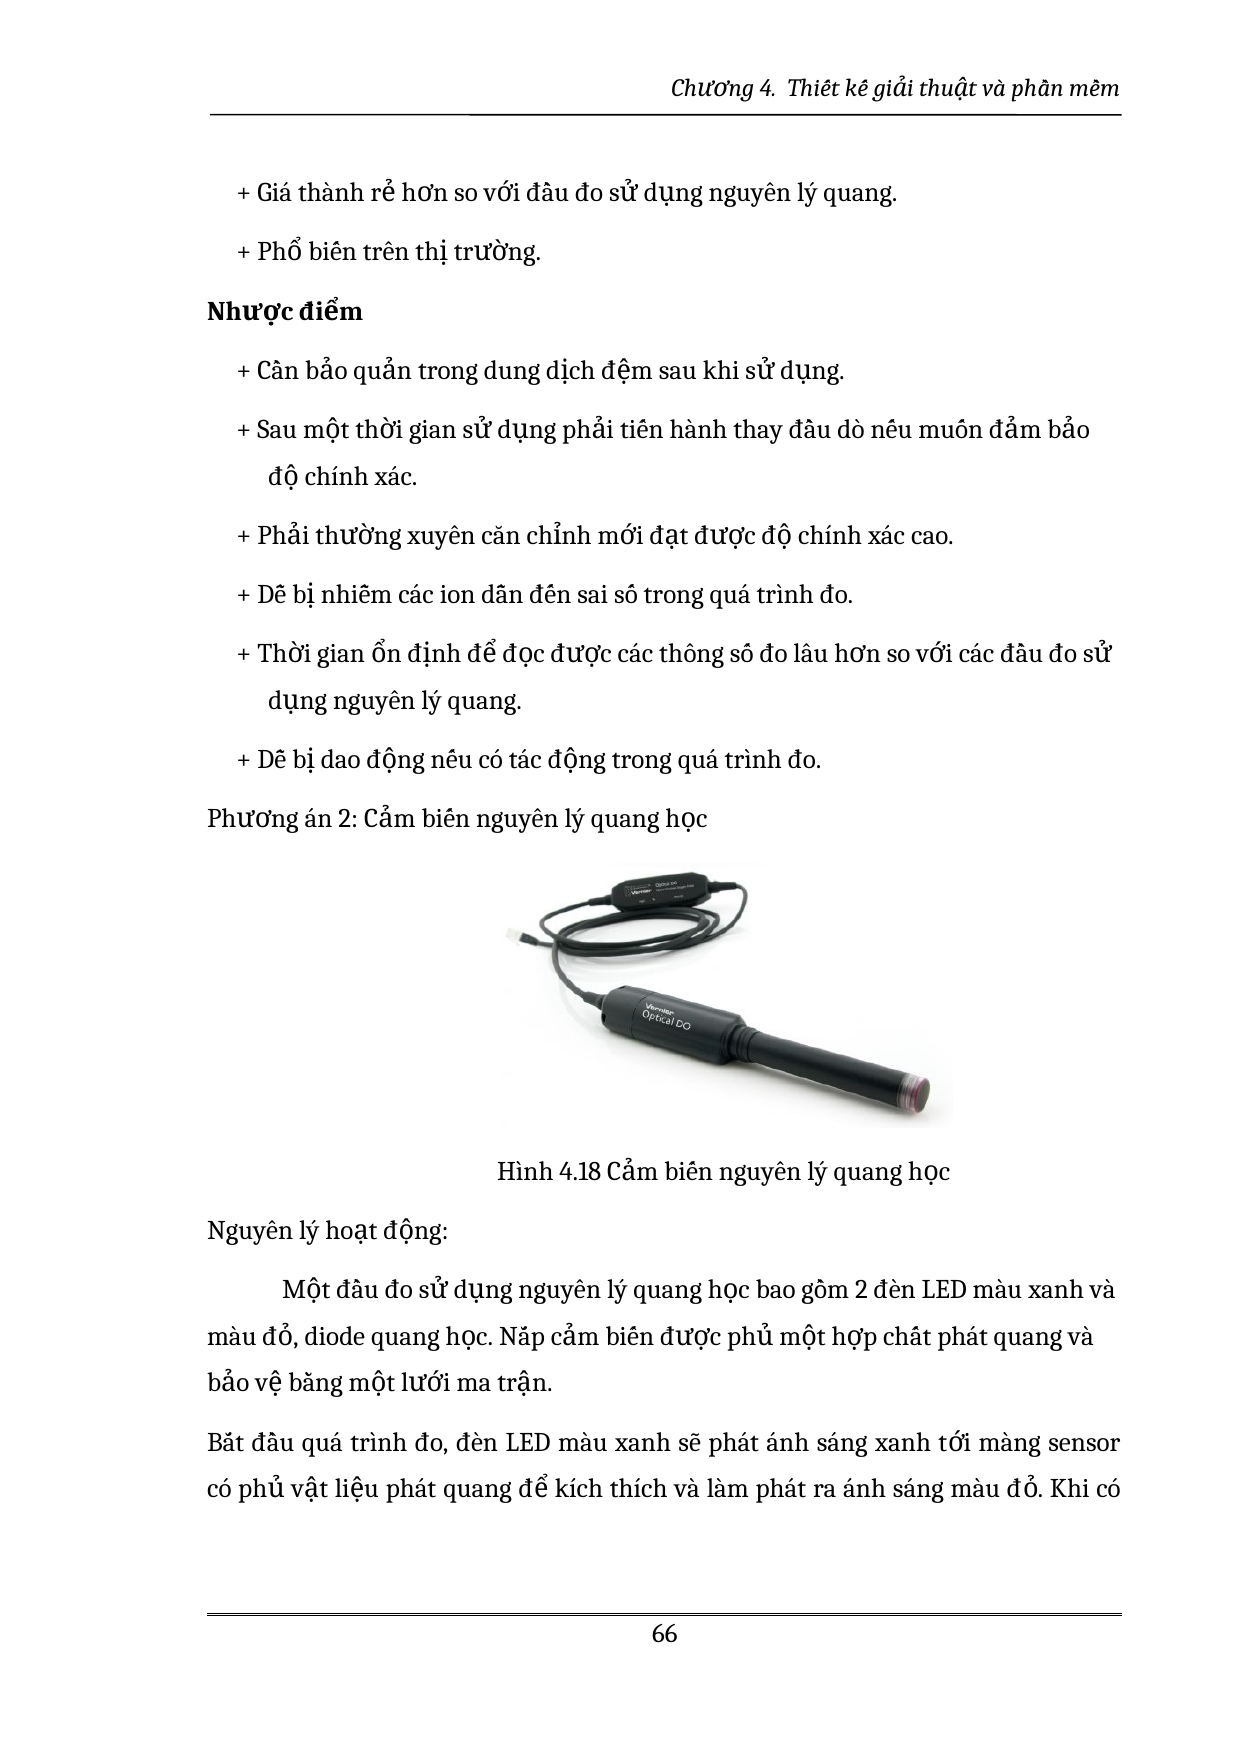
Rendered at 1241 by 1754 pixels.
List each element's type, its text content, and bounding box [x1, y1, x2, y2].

text Một đầu đo sử dụng nguyên lý quang học bao gồm 2 đèn LED màu xanh và màu đỏ, diode quang học. Nắp cảm biến được phủ một hợp chất phát quang và bảo vệ bằng một lưới ma trận. [207, 1274, 1122, 1399]
text + Dễ bị nhiễm các ion dẫn đến sai số trong quá trình đo. [236, 579, 1122, 610]
text + Phải thường xuyên căn chỉnh mới đạt được độ chính xác cao. [236, 520, 1122, 551]
text Nhược điểm [207, 296, 1122, 327]
text + Dễ bị dao động nếu có tác động trong quá trình đo. [236, 744, 1122, 775]
text + Giá thành rẻ hơn so với đầu đo sử dụng nguyên lý quang. [236, 177, 1122, 208]
text + Phổ biến trên thị trường. [236, 236, 1122, 267]
text Phương án 2: Cảm biến nguyên lý quang học [207, 803, 1122, 834]
picture [493, 862, 954, 1128]
text + Thời gian ổn định để đọc được các thông số đo lâu hơn so với các đầu đo sử dụng nguyên lý quang. [236, 638, 1122, 716]
text + Cần bảo quản trong dung dịch đệm sau khi sử dụng. [236, 355, 1122, 386]
text + Sau một thời gian sử dụng phải tiến hành thay đầu dò nếu muốn đảm bảo độ chính xác. [236, 414, 1122, 492]
text Nguyên lý hoạt động: [207, 1215, 1122, 1246]
